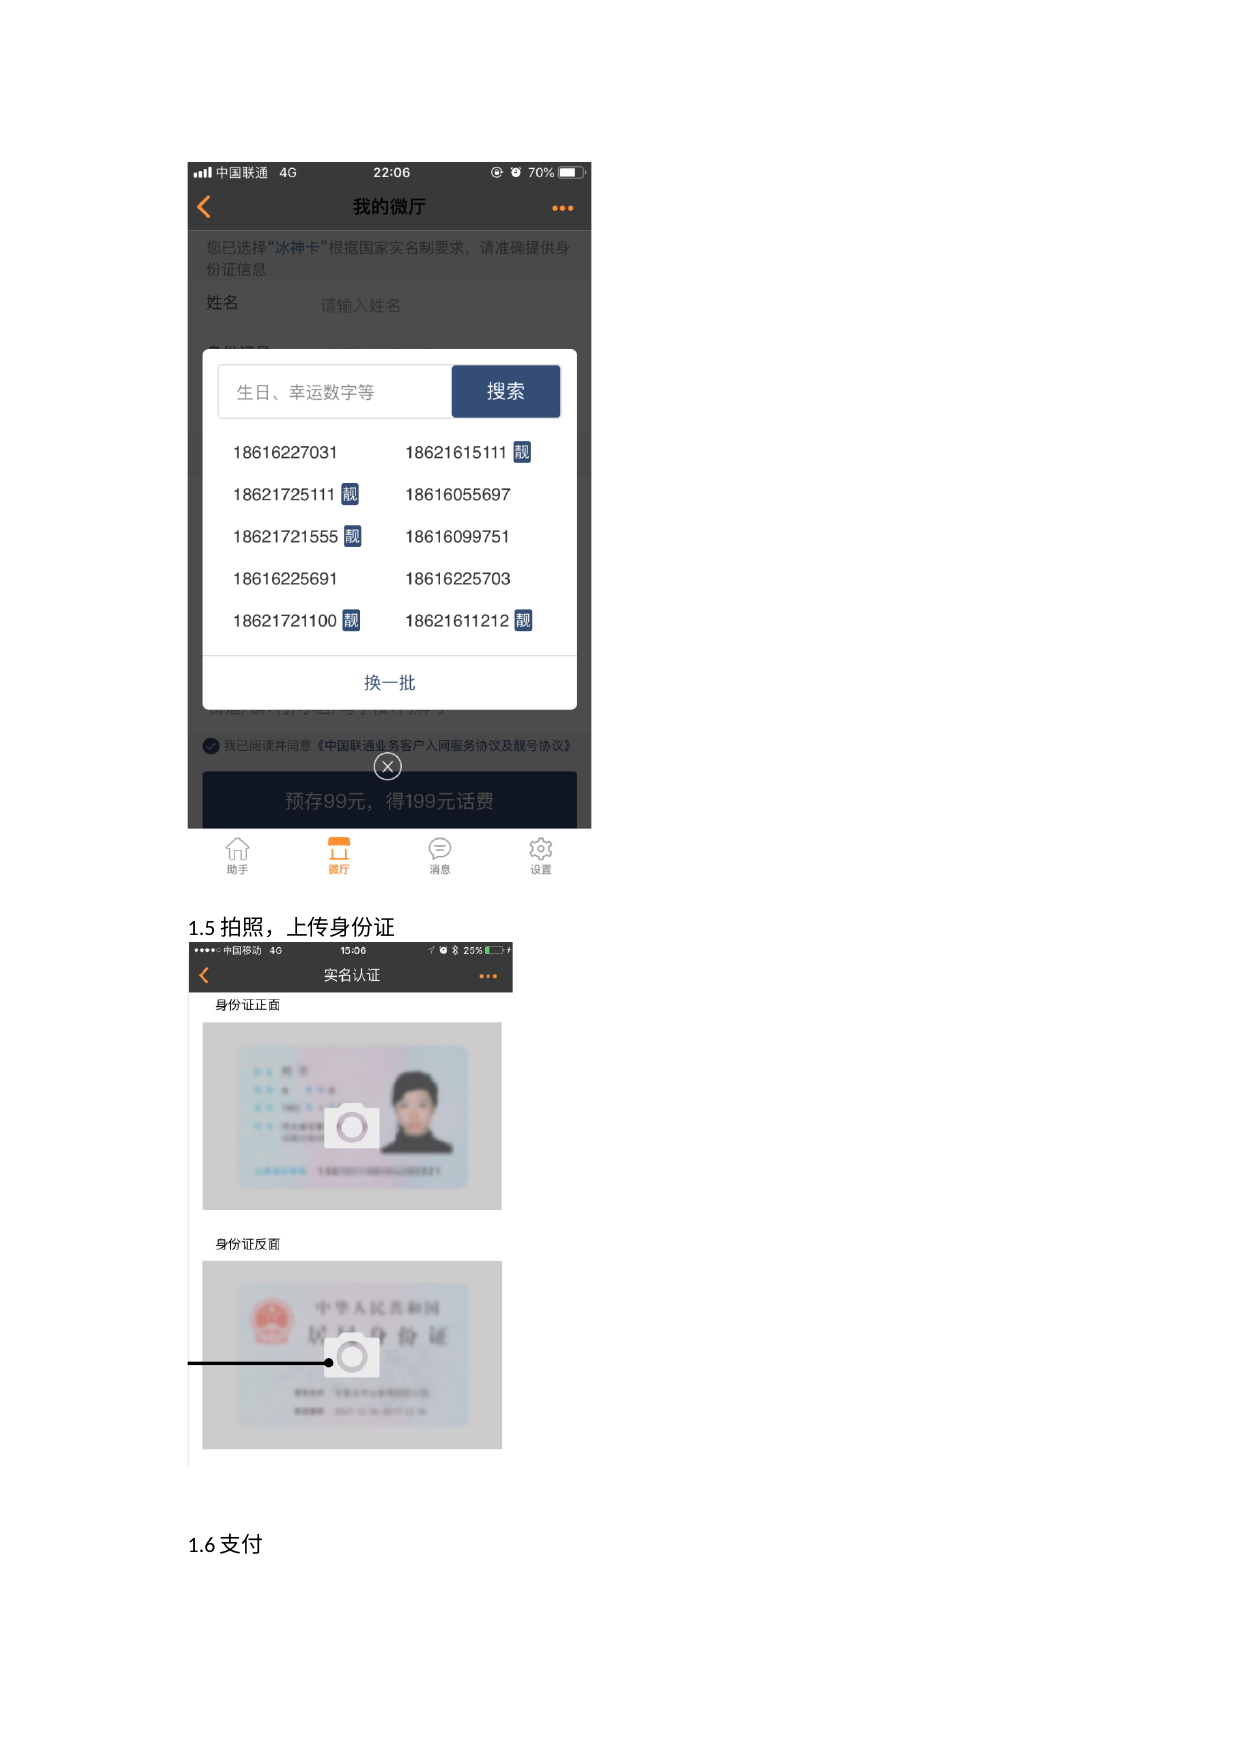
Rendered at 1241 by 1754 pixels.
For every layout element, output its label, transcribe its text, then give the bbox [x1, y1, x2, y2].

text 1.5 拍照，上传身份证 [187, 909, 1053, 942]
text 1.6支付 [187, 1527, 1053, 1559]
picture [187, 162, 592, 881]
picture [187, 942, 513, 1466]
